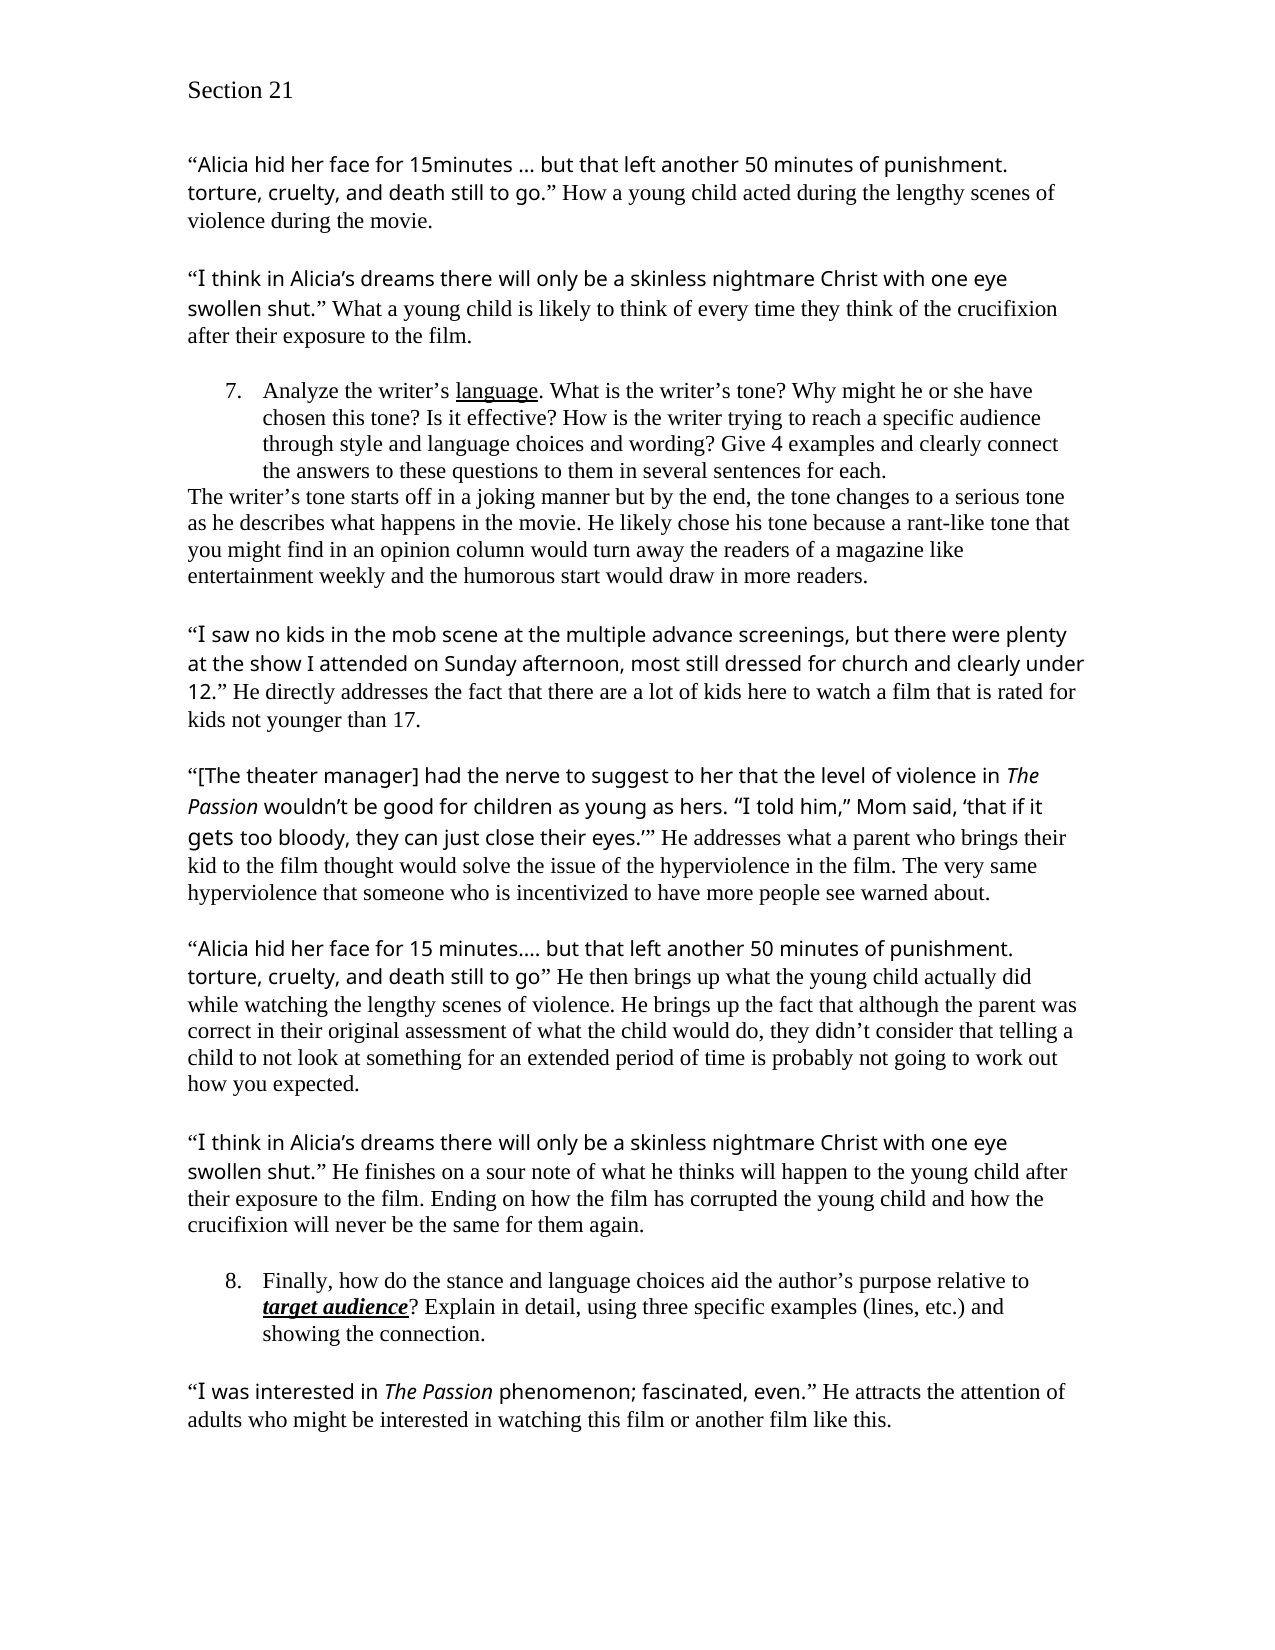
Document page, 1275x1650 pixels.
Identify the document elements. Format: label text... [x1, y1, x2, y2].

list Finally, how do the stance and language choices aid the author’s purpose relative to target audience? Explain in detail, using three specific examples (lines, etc.) and showing the connection. [225, 1267, 1087, 1346]
text “I think in Alicia’s dreams there will only be a skinless nightmare Christ with one eye swollen shut.” What a young child is likely to think of every time they think of the crucifixion after their exposure to the film. [187, 262, 1087, 348]
text “Alicia hid her face for 15 minutes.... but that left another 50 minutes of punishment. torture, cruelty, and death still to go” He then brings up what the young child actually did while watching the lengthy scenes of violence. He brings up the fact that although the parent was correct in their original assessment of what the child would do, they didn’t consider that telling a child to not look at something for an extended period of time is probably not going to work out how you expected. [187, 934, 1087, 1096]
text “I was interested in The Passion phenomenon; fascinated, even.” He attracts the attention of adults who might be interested in watching this film or another film like this. [187, 1375, 1087, 1433]
text “[The theater manager] had the nerve to suggest to her that the level of violence in The Passion wouldn’t be good for children as young as hers. “I told him,” Mom said, ‘that if it gets too bloody, they can just close their eyes.’” He addresses what a parent who brings their kid to the film thought would solve the issue of the hyperviolence in the film. The very same hyperviolence that someone who is incentivized to have more people see warned about. [187, 761, 1087, 905]
text The writer’s tone starts off in a joking manner but by the end, the tone changes to a serious tone as he describes what happens in the movie. He likely chose his tone because a rant-like tone that you might find in an opinion column would turn away the readers of a magazine like entertainment weekly and the humorous start would draw in more readers. [187, 483, 1087, 588]
text “I think in Alicia’s dreams there will only be a skinless nightmare Christ with one eye swollen shut.” He finishes on a sour note of what he thinks will happen to the young child after their exposure to the film. Ending on how the film has corrupted the young child and how the crucifixion will never be the same for them again. [187, 1126, 1087, 1238]
text “Alicia hid her face for 15minutes ... but that left another 50 minutes of punishment. torture, cruelty, and death still to go.” How a young child acted during the lengthy scenes of violence during the movie. [187, 150, 1087, 233]
text “I saw no kids in the mob scene at the multiple advance screenings, but there were plenty at the show I attended on Sunday afternoon, most still dressed for church and clearly under 12.” He directly addresses the fact that there are a lot of kids here to watch a film that is rated for kids not younger than 17. [187, 618, 1087, 732]
list Analyze the writer’s language. What is the writer’s tone? Why might he or she have chosen this tone? Is it effective? How is the writer trying to reach a specific audience through style and language choices and wording? Give 4 examples and clearly connect the answers to these questions to them in several sentences for each. [225, 378, 1087, 483]
